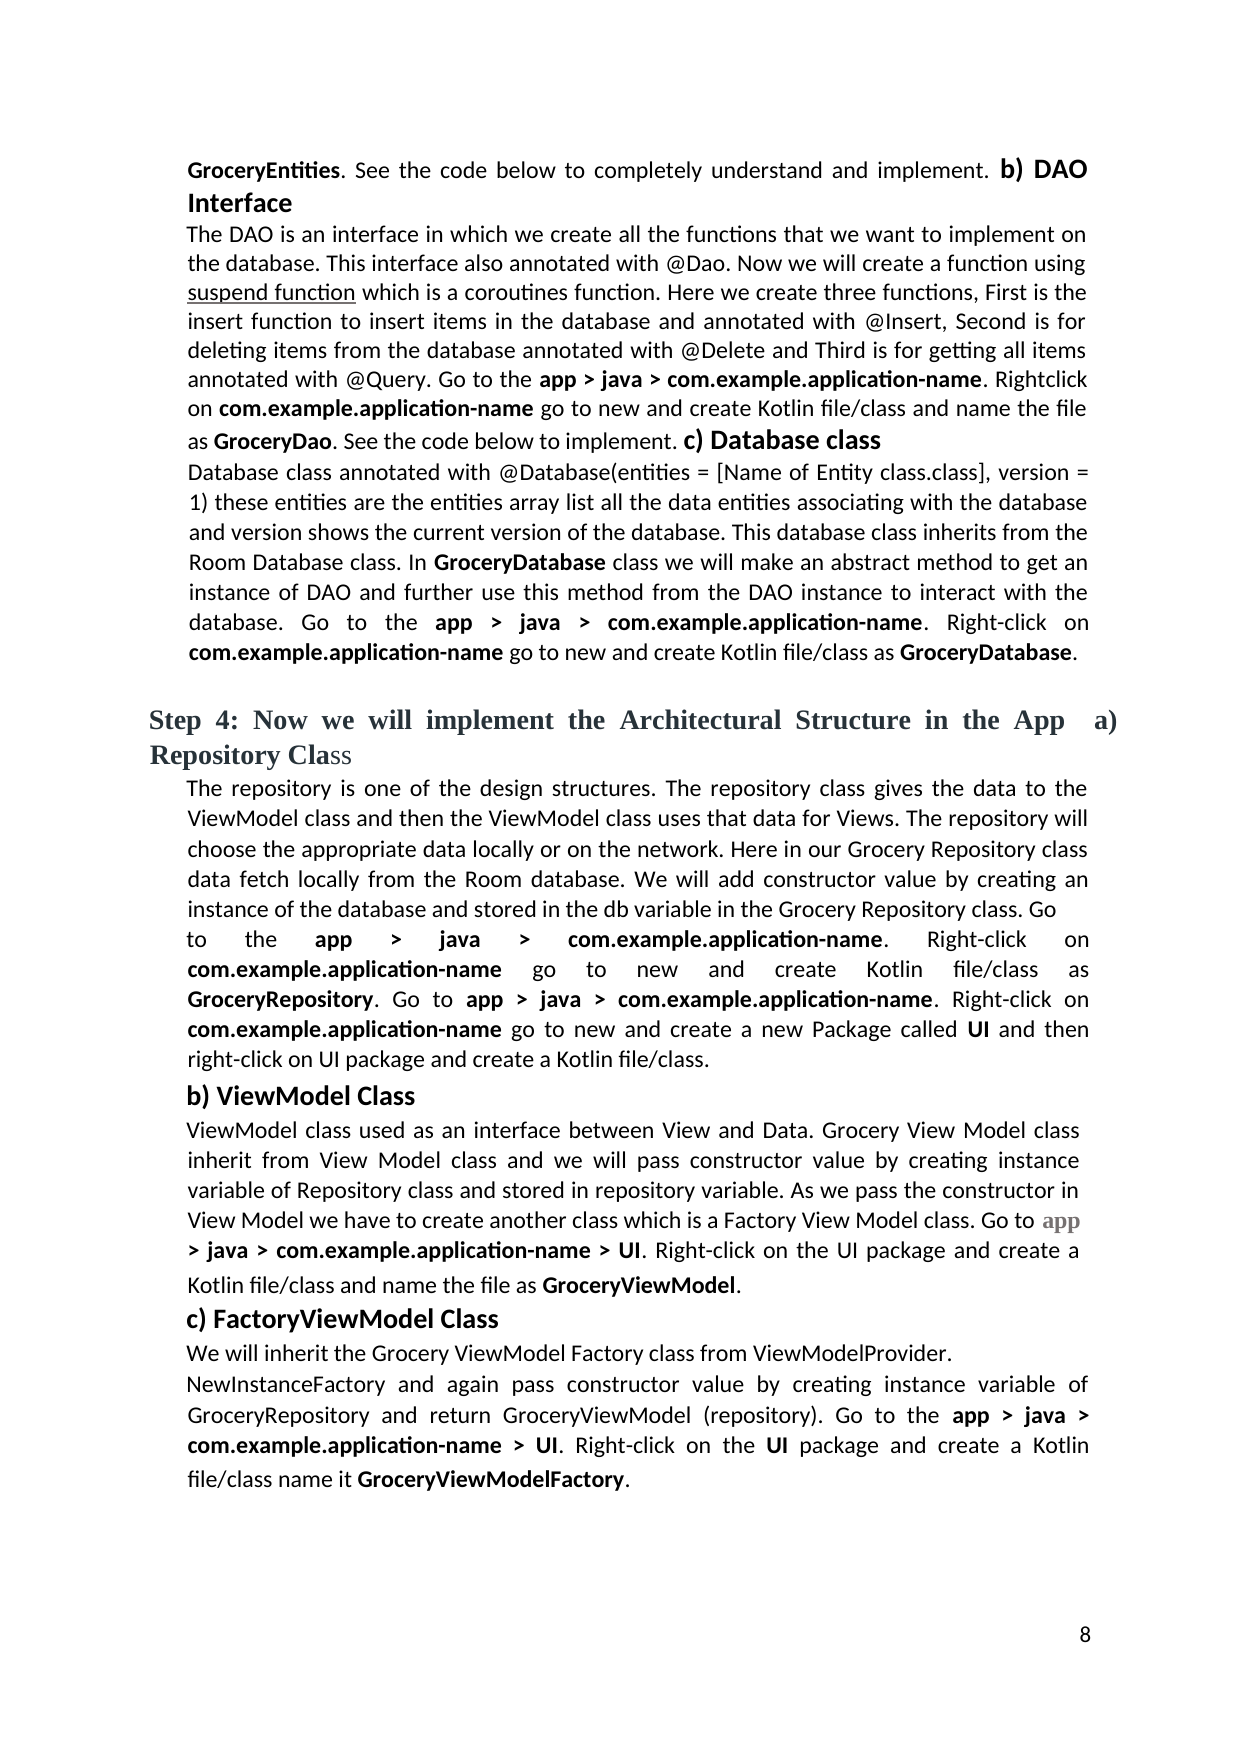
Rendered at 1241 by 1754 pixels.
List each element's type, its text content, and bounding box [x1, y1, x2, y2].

text NewInstanceFactory and again pass constructor value by creating instance variable of GroceryRepository and return GroceryViewModel (repository). Go to the app > java > com.example.application-name > UI. Right-click on the UI package and create a Kotlin file/class name it GroceryViewModelFactory. [186, 1369, 1089, 1494]
text Database class annotated with @Database(entities = [Name of Entity class.class], version = 1) these entities are the entities array list all the data entities associating with the database and version shows the current version of the database. This database class inherits from the Room Database class. In GroceryDatabase class we will make an abstract method to get an instance of DAO and further use this method from the DAO instance to interact with the database. Go to the app > java > com.example.application-name. Right-click on com.example.application-name go to new and create Kotlin file/class as GroceryDatabase. [188, 457, 1089, 667]
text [186, 151, 1088, 219]
subtitle b) ViewModel Class [186, 1078, 1117, 1112]
text ViewModel class used as an interface between View and Data. Grocery View Model class inherit from View Model class and we will pass constructor value by creating instance variable of Repository class and stored in repository variable. As we pass the constructor in View Model we have to create another class which is a Factory View Model class. Go to app > java > com.example.application-name > UI. Right-click on the UI package and create a Kotlin file/class and name the file as GroceryViewModel. [186, 1115, 1081, 1300]
text The DAO is an interface in which we create all the functions that we want to implement on the database. This interface also annotated with @Dao. Now we will create a function using suspend function which is a coroutines function. Here we create three functions, First is the insert function to insert items in the database and annotated with @Insert, Second is for deleting items from the database annotated with @Delete and Third is for getting all items annotated with @Query. Go to the app > java > com.example.application-name. Rightclick on com.example.application-name go to new and create Kotlin file/class and name the file as GroceryDao. See the code below to implement. c) Database class [186, 219, 1088, 457]
text to the app > java > com.example.application-name. Right-click on com.example.application-name go to new and create Kotlin file/class as GroceryRepository. Go to app > java > com.example.application-name. Right-click on com.example.application-name go to new and create a new Package called UI and then right-click on UI package and create a Kotlin file/class. [186, 924, 1089, 1074]
subtitle c) FactoryViewModel Class [186, 1301, 1117, 1335]
subtitle Step 4: Now we will implement the Architectural Structure in the App a) Repository Class [148, 703, 1117, 771]
text We will inherit the Grocery ViewModel Factory class from ViewModelProvider. [186, 1338, 1089, 1368]
text The repository is one of the design structures. The repository class gives the data to the ViewModel class and then the ViewModel class uses that data for Views. The repository will choose the appropriate data locally or on the network. Here in our Grocery Repository class data fetch locally from the Room database. We will add constructor value by creating an instance of the database and stored in the db variable in the Grocery Repository class. Go [186, 773, 1089, 923]
